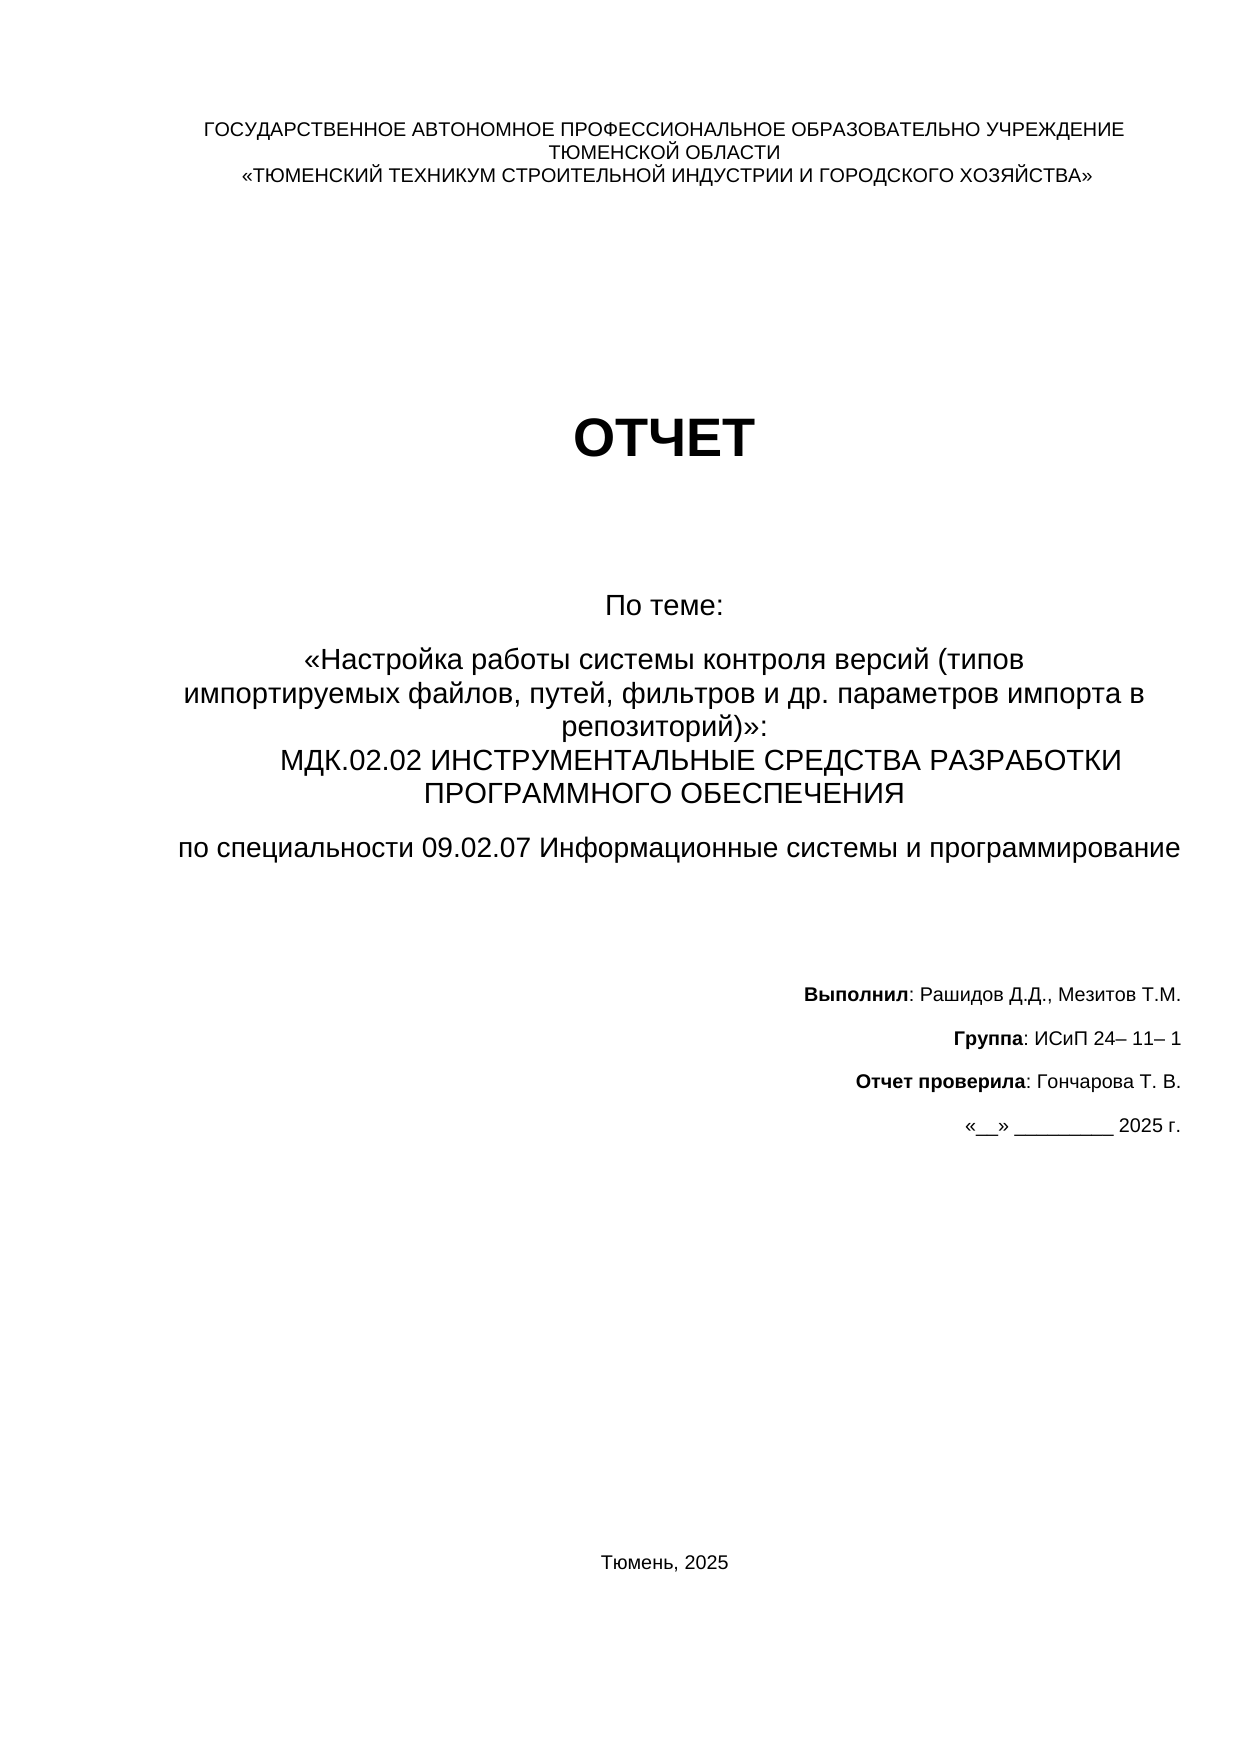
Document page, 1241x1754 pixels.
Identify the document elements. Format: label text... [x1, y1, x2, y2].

text «Настройка работы системы контроля версий (типов импортируемых файлов, путей, фильтров и др. параметров импорта в репозиторий)»: [177, 642, 561, 743]
text Тюмень, 2025 [177, 1551, 1152, 1574]
text по специальности 09.02.07 Информационные системы и программирование [177, 831, 1181, 863]
text ОТЧЕТ [177, 405, 1152, 468]
text МДК.02.02 ИНСТРУМЕНТАЛЬНЫЕ СРЕДСТВА РАЗРАБОТКИ ПРОГРАММНОГО ОБЕСПЕЧЕНИЯ [177, 743, 1152, 810]
text Группа: ИСиП 24– 11– 1 [177, 1027, 1181, 1049]
text ГОСУДАРСТВЕННОЕ АВТОНОМНОЕ ПРОФЕССИОНАЛЬНОЕ ОБРАЗОВАТЕЛЬНО УЧРЕЖДЕНИЕ ТЮМЕНСКОЙ ОБЛАСТИ «ТЮМЕНСКИЙ ТЕХНИКУМ СТРОИТЕЛЬНОЙ ИНДУСТРИИ И ГОРОДСКОГО ХОЗЯЙСТВА» [177, 118, 1152, 186]
text Отчет проверила: Гончарова Т. В. [177, 1070, 1181, 1093]
text Выполнил: Рашидов Д.Д., Мезитов Т.М. [177, 983, 1181, 1006]
text По теме: [177, 588, 1152, 621]
text «__» _________ 2025 г. [177, 1114, 1181, 1136]
text «Настройка работы системы контроля версий (типов импортируемых файлов, путей, фильтров и др. параметров импорта в репозиторий)»: [759, 642, 1152, 743]
